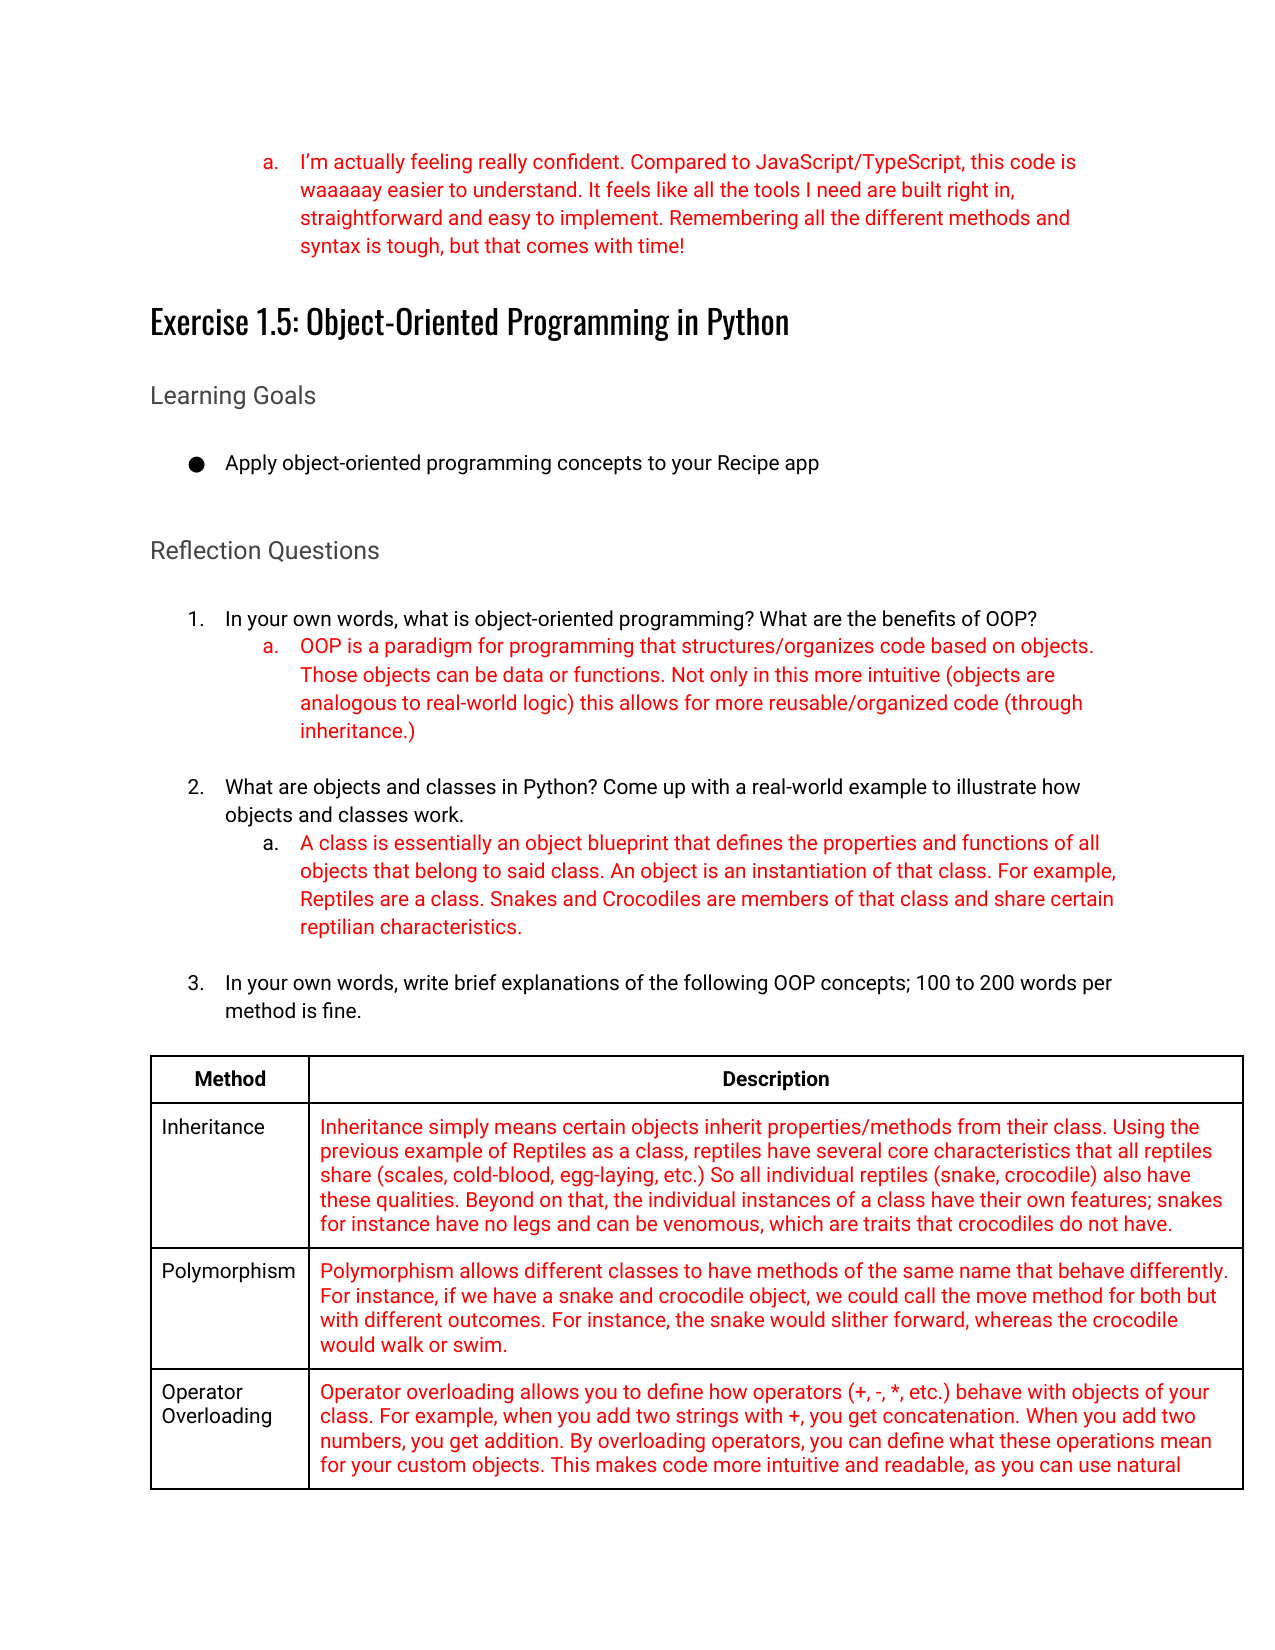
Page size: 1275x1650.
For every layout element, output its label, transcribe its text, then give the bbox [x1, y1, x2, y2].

table_cell Inheritance [152, 1104, 308, 1247]
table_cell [152, 1370, 308, 1488]
table_header Description [310, 1057, 1242, 1102]
list In your own words, what is object-oriented programming? What are the benefits of OOP? [187, 607, 1125, 631]
list I’m actually feeling really confident. Compared to JavaScript/TypeScript, this code is waaaaay easier to understand. It feels like all the tools I need are built right in, straightforward and easy to implement. Remembering all the different methods and syntax is tough, but that comes with time! [262, 150, 1125, 258]
subtitle Reflection Questions [150, 537, 1125, 566]
list A class is essentially an object blueprint that defines the properties and functions of all objects that belong to said class. An object is an instantiation of that class. For example, Reptiles are a class. Snakes and Crocodiles are members of that class and share certain reptilian characteristics. [262, 831, 1125, 939]
list What are objects and classes in Python? Come up with a real-world example to illustrate how objects and classes work. [187, 775, 1125, 827]
list In your own words, write brief explanations of the following OOP concepts; 100 to 200 words per method is fine. [187, 971, 1125, 1023]
list OOP is a paradigm for programming that structures/organizes code based on objects. Those objects can be data or functions. Not only in this more intuitive (objects are analogous to real-world logic) this allows for more reusable/organized code (through inheritance.) [262, 634, 1125, 743]
table_cell Polymorphism [152, 1249, 308, 1367]
table_cell Inheritance simply means certain objects inherit properties/methods from their class. Using the previous example of Reptiles as a class, reptiles have several core characteristics that all reptiles share (scales, cold-blood, egg-laying, etc.) So all individual reptiles (snake, crocodile) also have these qualities. Beyond on that, the individual instances of a class have their own features; snakes for instance have no legs and can be venomous, which are traits that crocodiles do not have. [310, 1104, 1242, 1247]
list Apply object-oriented programming concepts to your Recipe app [187, 451, 1125, 476]
subtitle Exercise 1.5: Object-Oriented Programming in Python [150, 295, 1125, 345]
subtitle Learning Goals [150, 381, 1125, 411]
table_cell Polymorphism allows different classes to have methods of the same name that behave differently. For instance, if we have a snake and crocodile object, we could call the move method for both but with different outcomes. For instance, the snake would slither forward, whereas the crocodile would walk or swim. [310, 1249, 1242, 1367]
table_header Method [152, 1057, 308, 1102]
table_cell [310, 1370, 1242, 1488]
